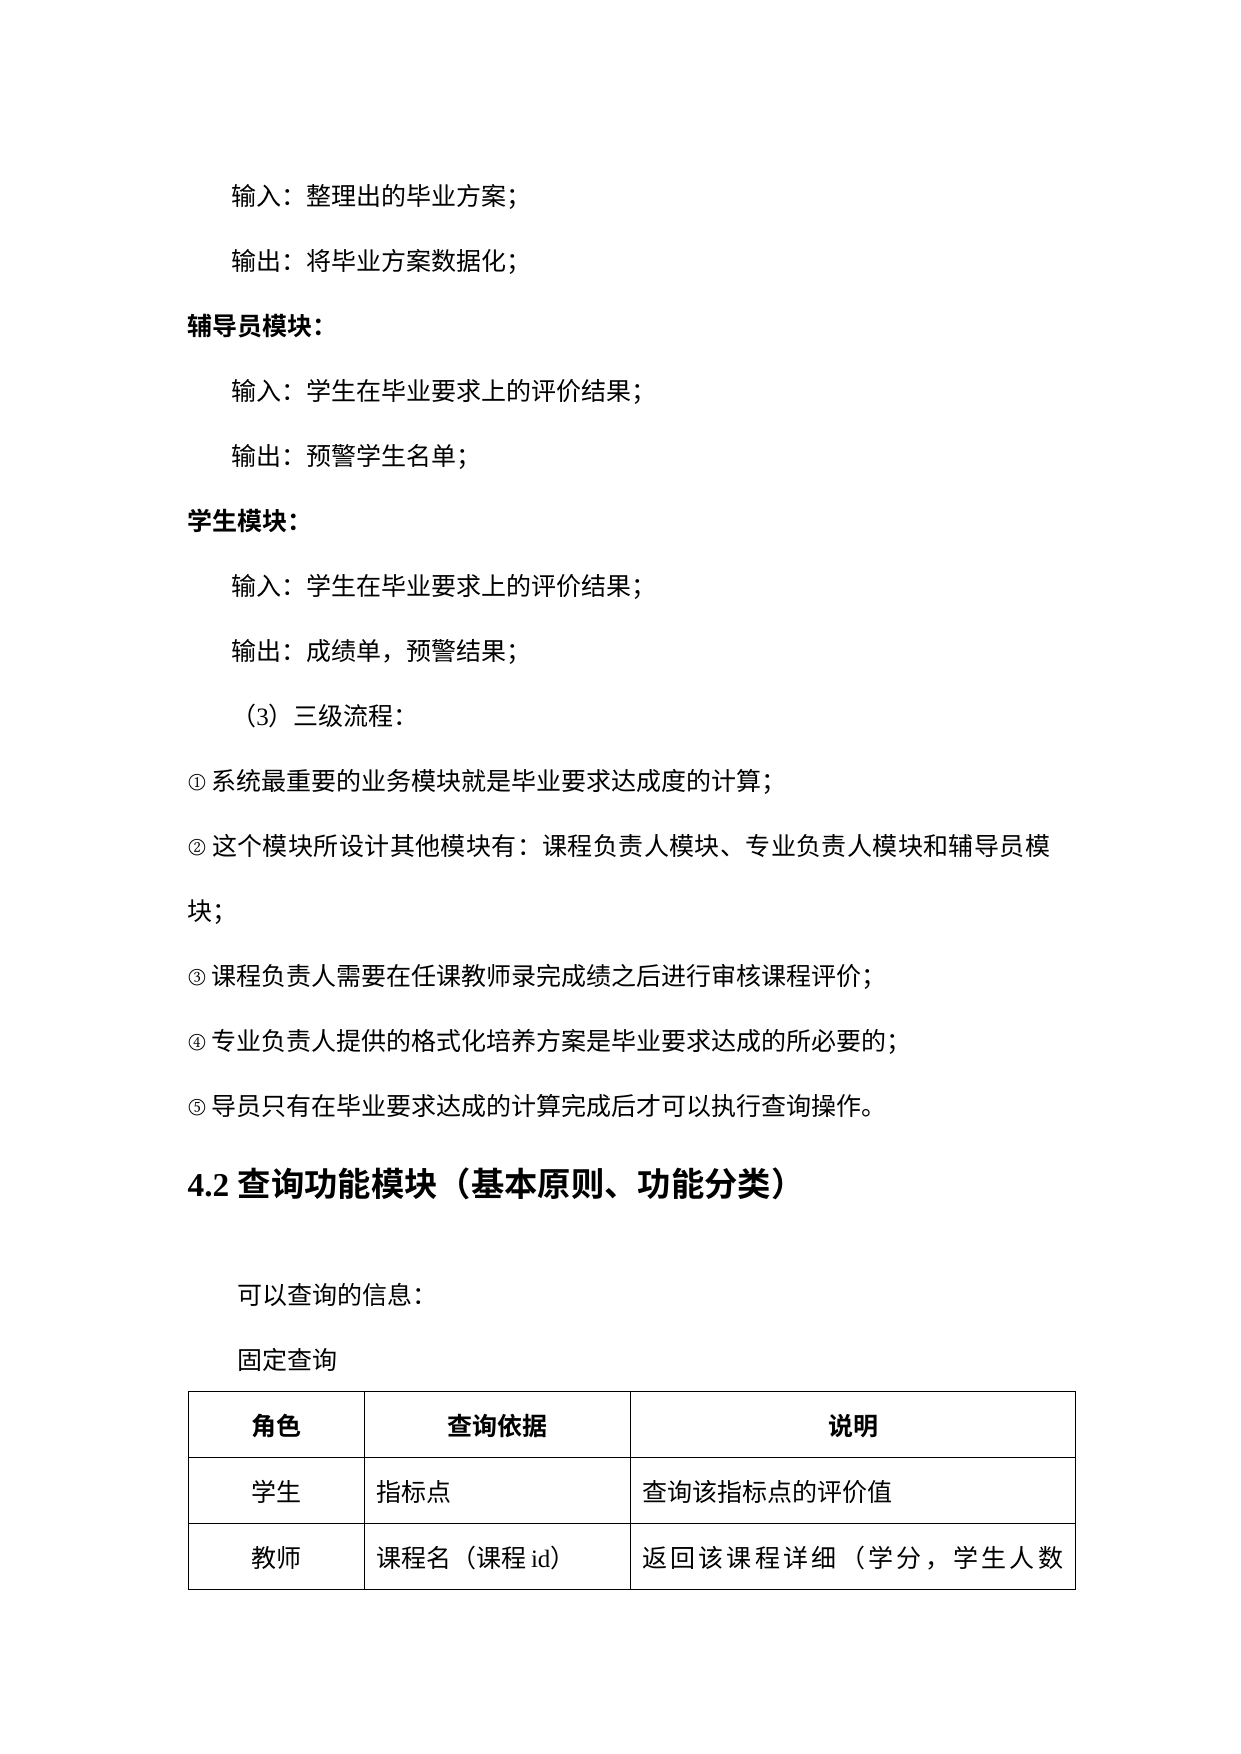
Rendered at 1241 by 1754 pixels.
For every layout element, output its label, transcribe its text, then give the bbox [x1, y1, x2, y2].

text （3）三级流程： [187, 682, 1053, 747]
text 输出：将毕业方案数据化； [187, 227, 1053, 292]
text 输入：学生在毕业要求上的评价结果； [187, 357, 1053, 422]
table_cell 指标点 [365, 1458, 630, 1523]
table_header 查询依据 [365, 1392, 630, 1457]
text 固定查询 [187, 1326, 1053, 1391]
text 学生模块： [187, 487, 1053, 552]
table_cell 学生 [189, 1458, 364, 1523]
text 辅导员模块： [187, 292, 1053, 357]
table_cell 查询该指标点的评价值 [631, 1458, 1075, 1523]
text ②这个模块所设计其他模块有：课程负责人模块、专业负责人模块和辅导员模块； [187, 812, 1053, 942]
text ③课程负责人需要在任课教师录完成绩之后进行审核课程评价； [187, 942, 1053, 1007]
text 输出：成绩单，预警结果； [187, 617, 1053, 682]
table_cell 教师 [189, 1524, 364, 1589]
text 可以查询的信息： [187, 1261, 1053, 1326]
table_header 角色 [189, 1392, 364, 1457]
subtitle 4.2 查询功能模块（基本原则、功能分类） [187, 1149, 1053, 1214]
table_cell 课程名（课程id） [365, 1524, 630, 1589]
text 输出：预警学生名单； [187, 422, 1053, 487]
text 输入：学生在毕业要求上的评价结果； [187, 552, 1053, 617]
text ④专业负责人提供的格式化培养方案是毕业要求达成的所必要的； [187, 1007, 1053, 1072]
text 输入：整理出的毕业方案； [187, 162, 1053, 227]
text ⑤导员只有在毕业要求达成的计算完成后才可以执行查询操作。 [187, 1072, 1053, 1137]
text ①系统最重要的业务模块就是毕业要求达成度的计算； [187, 747, 1053, 812]
table_cell 返回该课程详细（学分，学生人数等） [631, 1524, 1075, 1589]
table_header 说明 [631, 1392, 1075, 1457]
